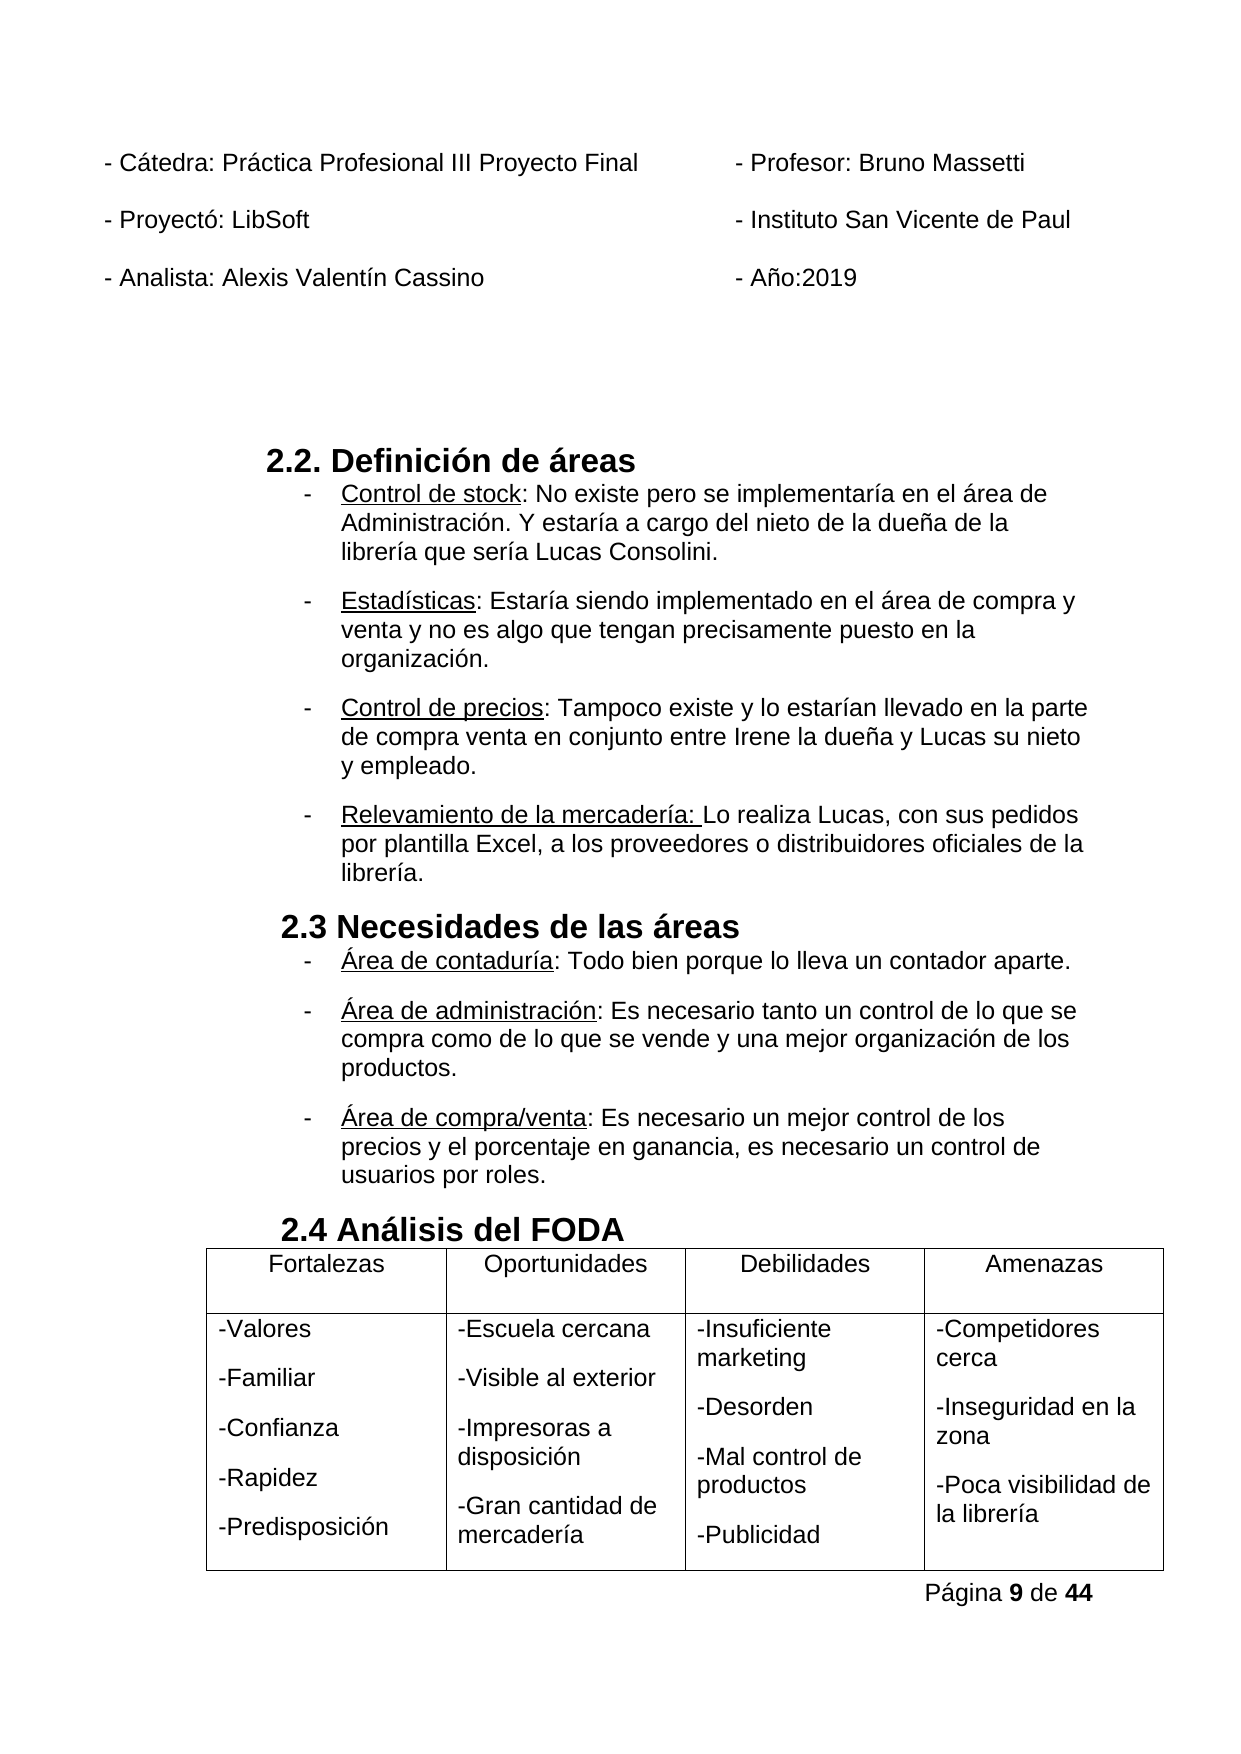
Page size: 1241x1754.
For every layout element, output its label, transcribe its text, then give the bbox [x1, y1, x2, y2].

subtitle 2.2. Definición de áreas [207, 441, 1092, 479]
list Control de precios: Tampoco existe y lo estarían llevado en la parte de compra venta en conjunto entre Irene la dueña y Lucas su nieto y empleado. [303, 693, 1092, 780]
list Relevamiento de la mercadería: Lo realiza Lucas, con sus pedidos por plantilla Excel, a los proveedores o distribuidores oficiales de la librería. [303, 801, 1092, 887]
list Control de stock: No existe pero se implementaría en el área de Administración. Y estaría a cargo del nieto de la dueña de la librería que sería Lucas Consolini. [303, 479, 1092, 566]
table_header Debilidades [686, 1249, 924, 1313]
subtitle 2.4 Análisis del FODA [207, 1210, 1092, 1248]
list Estadísticas: Estaría siendo implementado en el área de compra y venta y no es algo que tengan precisamente puesto en la organización. [303, 586, 1092, 673]
list Área de contaduría: Todo bien porque lo lleva un contador aparte. [303, 946, 1092, 975]
subtitle 2.3 Necesidades de las áreas [207, 908, 1092, 946]
table_header Fortalezas [207, 1249, 446, 1313]
list Área de compra/venta: Es necesario un mejor control de los precios y el porcentaje en ganancia, es necesario un control de usuarios por roles. [303, 1103, 1092, 1189]
list Área de administración: Es necesario tanto un control de lo que se compra como de lo que se vende y una mejor organización de los productos. [303, 996, 1092, 1082]
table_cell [686, 1314, 924, 1570]
table_header Amenazas [925, 1249, 1163, 1313]
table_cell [925, 1314, 1163, 1570]
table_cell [447, 1314, 685, 1570]
table_header Oportunidades [447, 1249, 685, 1313]
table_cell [207, 1314, 446, 1570]
